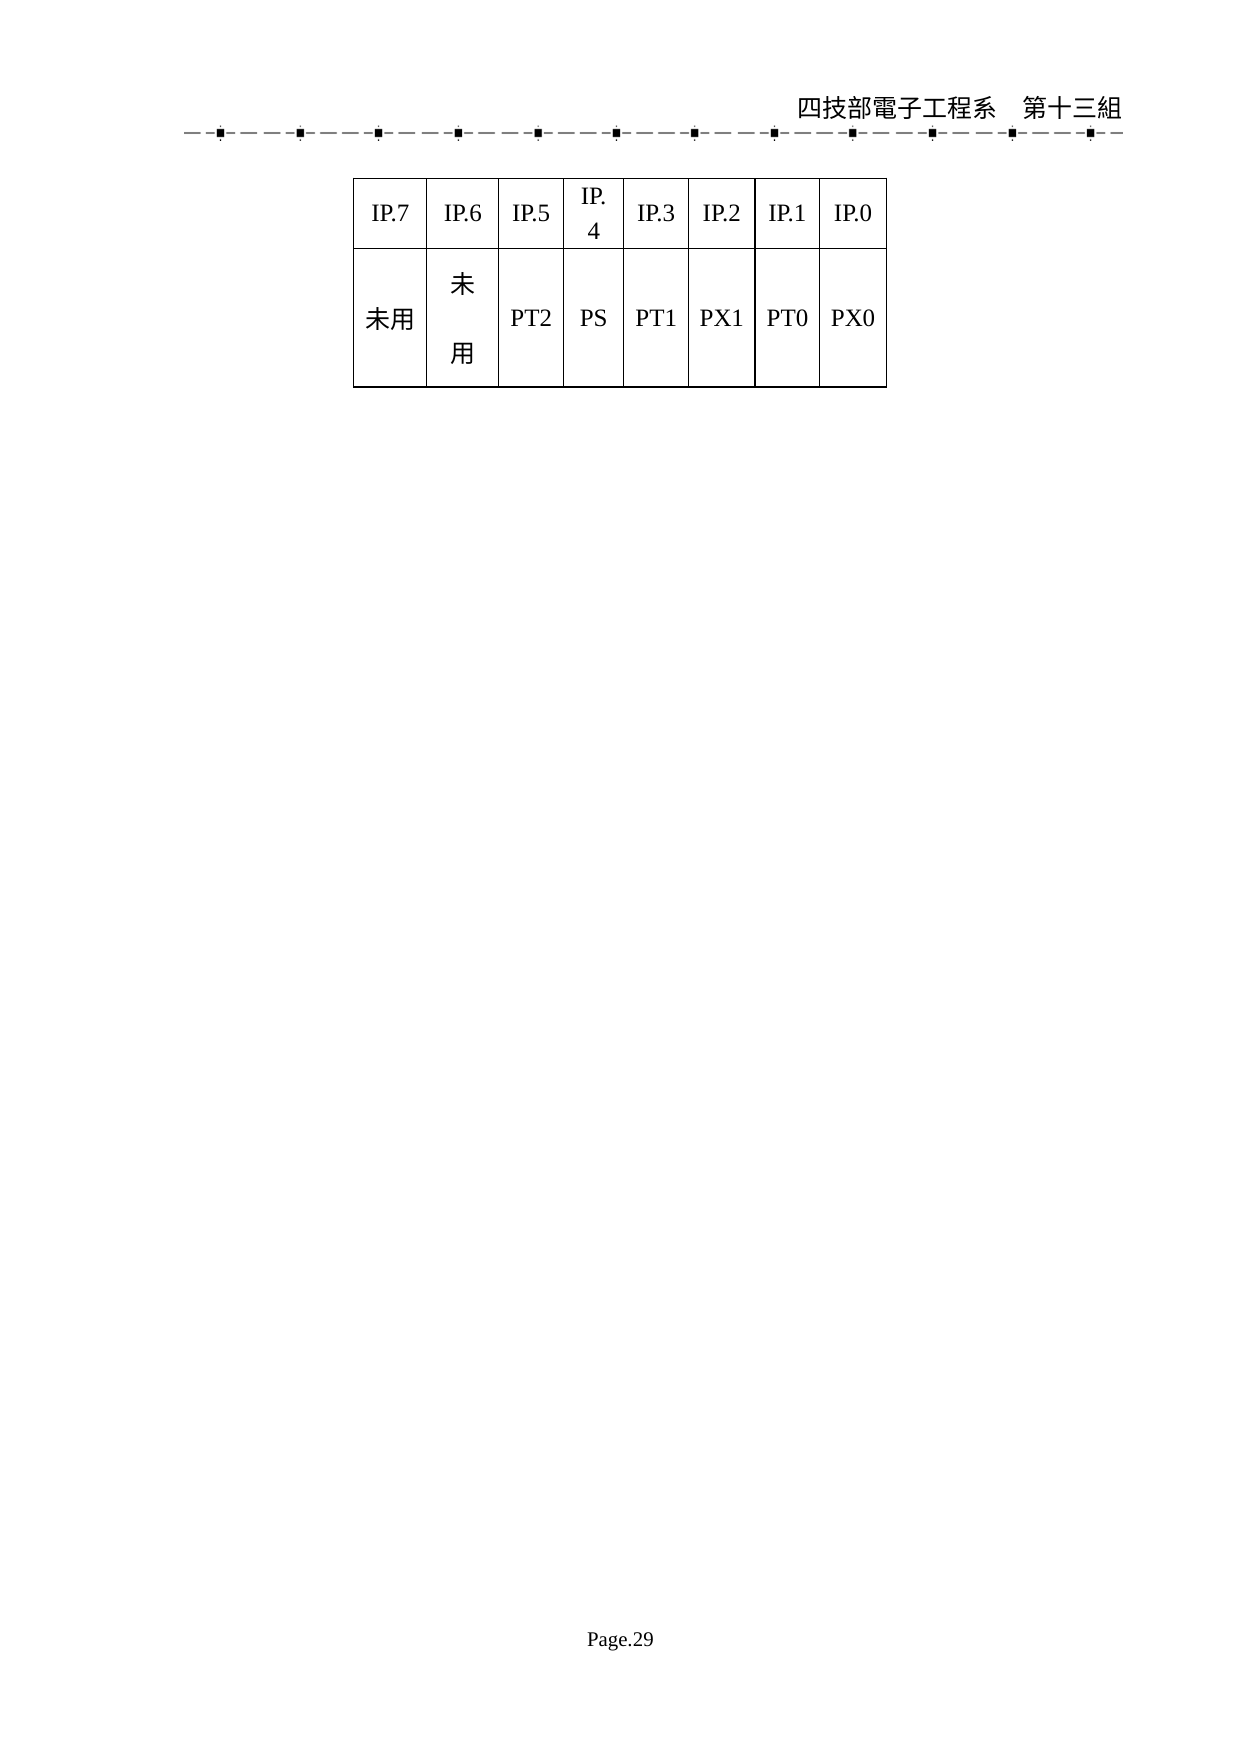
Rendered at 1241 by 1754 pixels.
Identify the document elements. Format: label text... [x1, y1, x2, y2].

table_header IP.7 [354, 179, 426, 247]
table_cell PS [564, 249, 623, 386]
table_header IP.6 [427, 179, 498, 247]
table_header IP.2 [689, 179, 754, 247]
table_cell 未用 [354, 249, 426, 386]
picture [184, 124, 1123, 141]
table_cell PT1 [624, 249, 688, 386]
table_header IP.4 [564, 179, 623, 247]
table_cell 未用 [427, 249, 498, 386]
table_cell PX0 [820, 249, 886, 386]
table_header IP.5 [499, 179, 563, 247]
table_cell PT0 [756, 249, 819, 386]
table_header IP.3 [624, 179, 688, 247]
table_cell PT2 [499, 249, 563, 386]
table_header IP.1 [756, 179, 819, 247]
table_cell PX1 [689, 249, 754, 386]
table_header IP.0 [820, 179, 886, 247]
